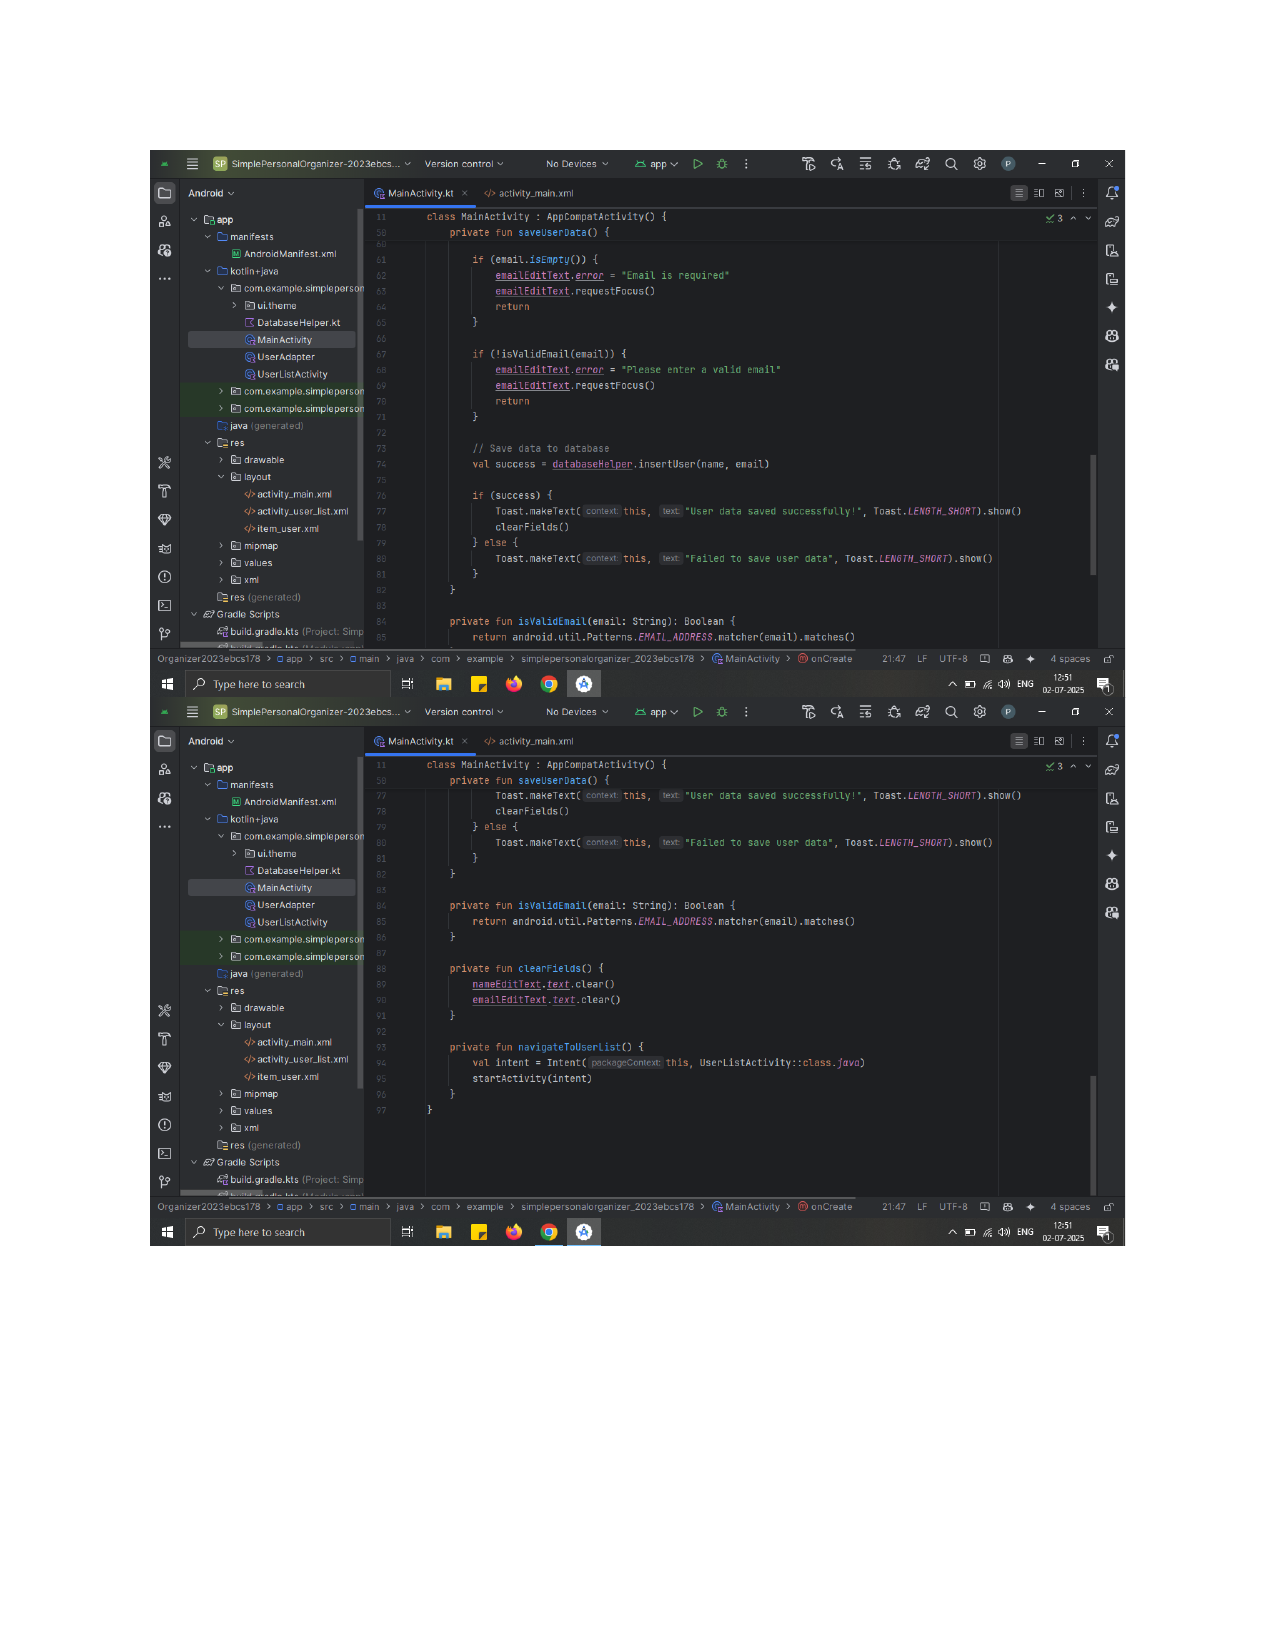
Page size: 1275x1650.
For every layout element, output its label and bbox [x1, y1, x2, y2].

picture [150, 150, 1125, 1246]
